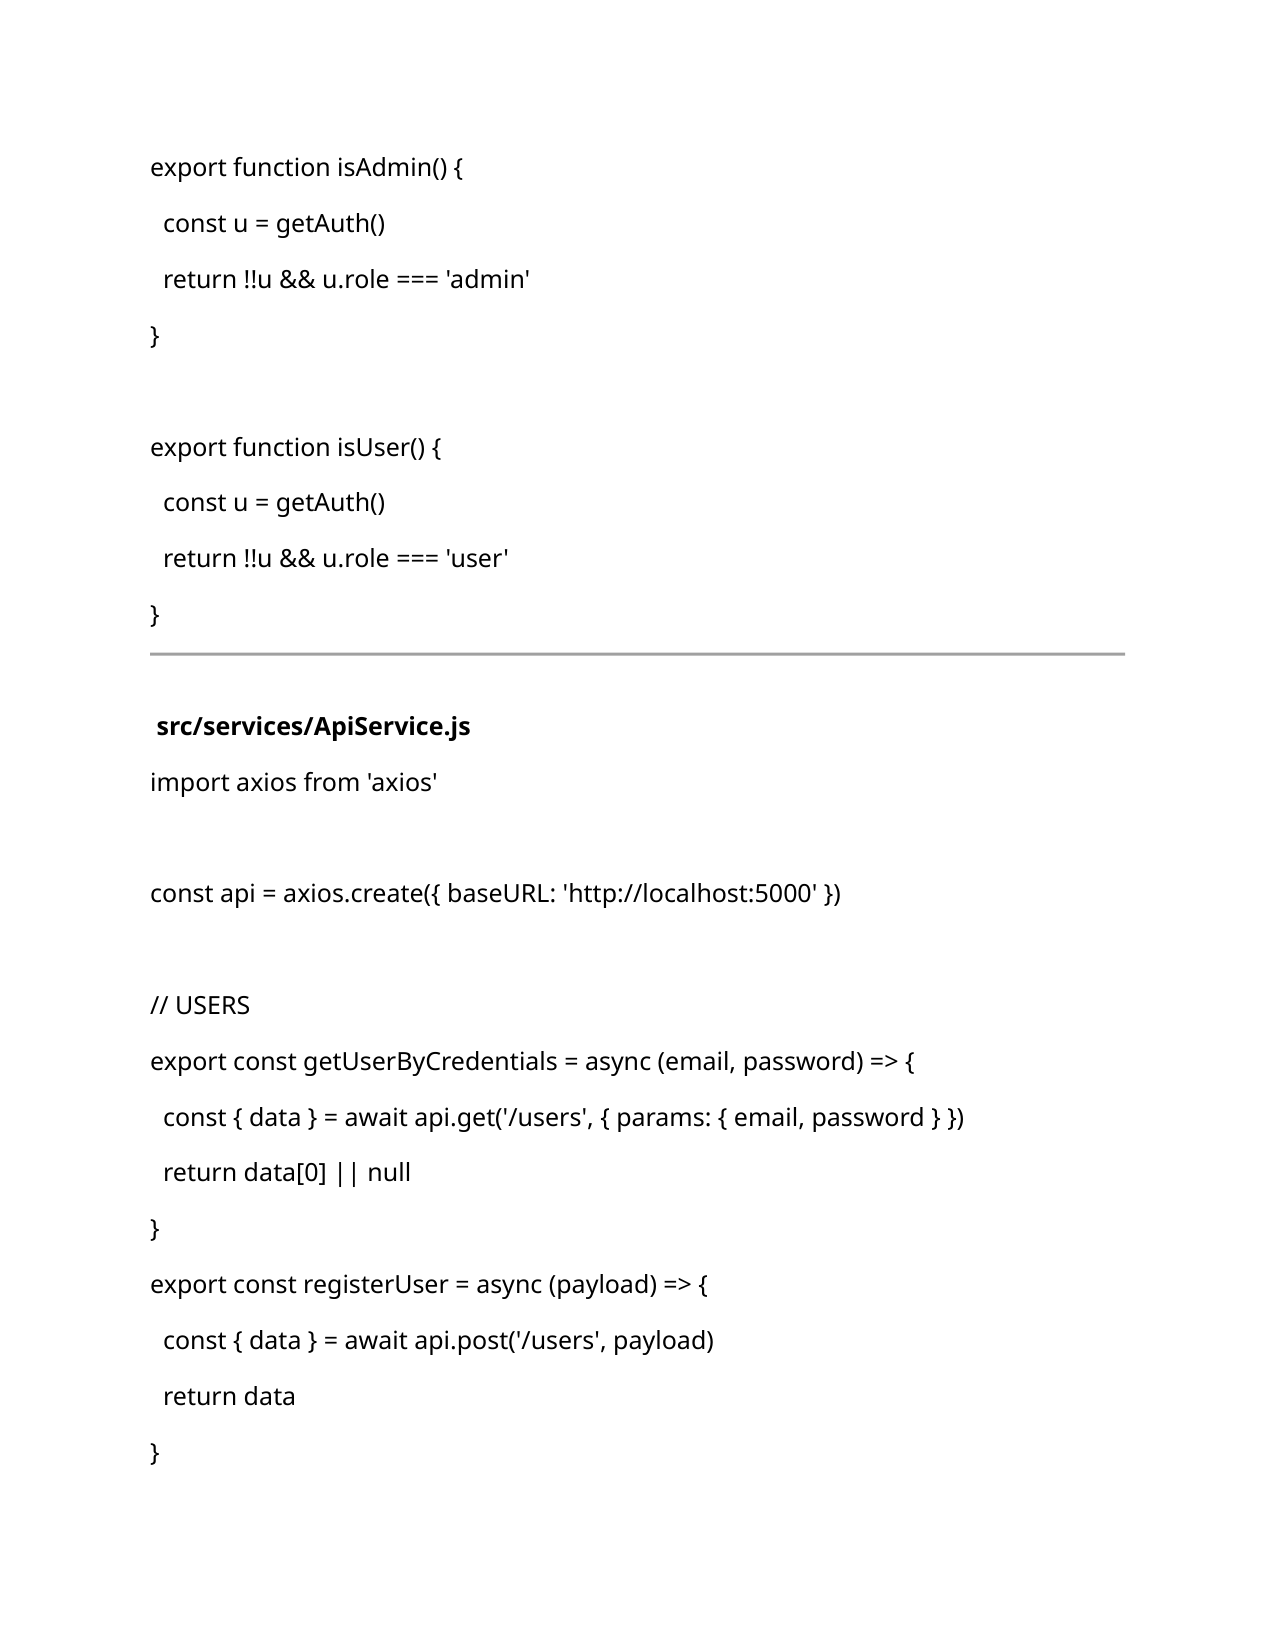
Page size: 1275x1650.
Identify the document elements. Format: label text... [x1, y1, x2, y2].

text export function isUser() { [150, 429, 1125, 463]
text return !!u && u.role === 'user' [150, 541, 1125, 575]
text const { data } = await api.get('/users', { params: { email, password } }) [150, 1099, 1125, 1133]
text const { data } = await api.post('/users', payload) [150, 1322, 1125, 1357]
text return !!u && u.role === 'admin' [150, 262, 1125, 296]
text const u = getAuth() [150, 485, 1125, 519]
text src/services/ApiService.js [150, 708, 1125, 742]
text const u = getAuth() [150, 206, 1125, 240]
text return data[0] || null [150, 1155, 1125, 1189]
text } [150, 597, 1125, 631]
text } [150, 1434, 1125, 1468]
text } [150, 1211, 1125, 1245]
text return data [150, 1378, 1125, 1412]
text export function isAdmin() { [150, 150, 1125, 184]
text // USERS [150, 987, 1125, 1022]
text } [150, 317, 1125, 352]
text export const registerUser = async (payload) => { [150, 1267, 1125, 1301]
text const api = axios.create({ baseURL: 'http://localhost:5000' }) [150, 876, 1125, 910]
text export const getUserByCredentials = async (email, password) => { [150, 1043, 1125, 1077]
text import axios from 'axios' [150, 764, 1125, 798]
